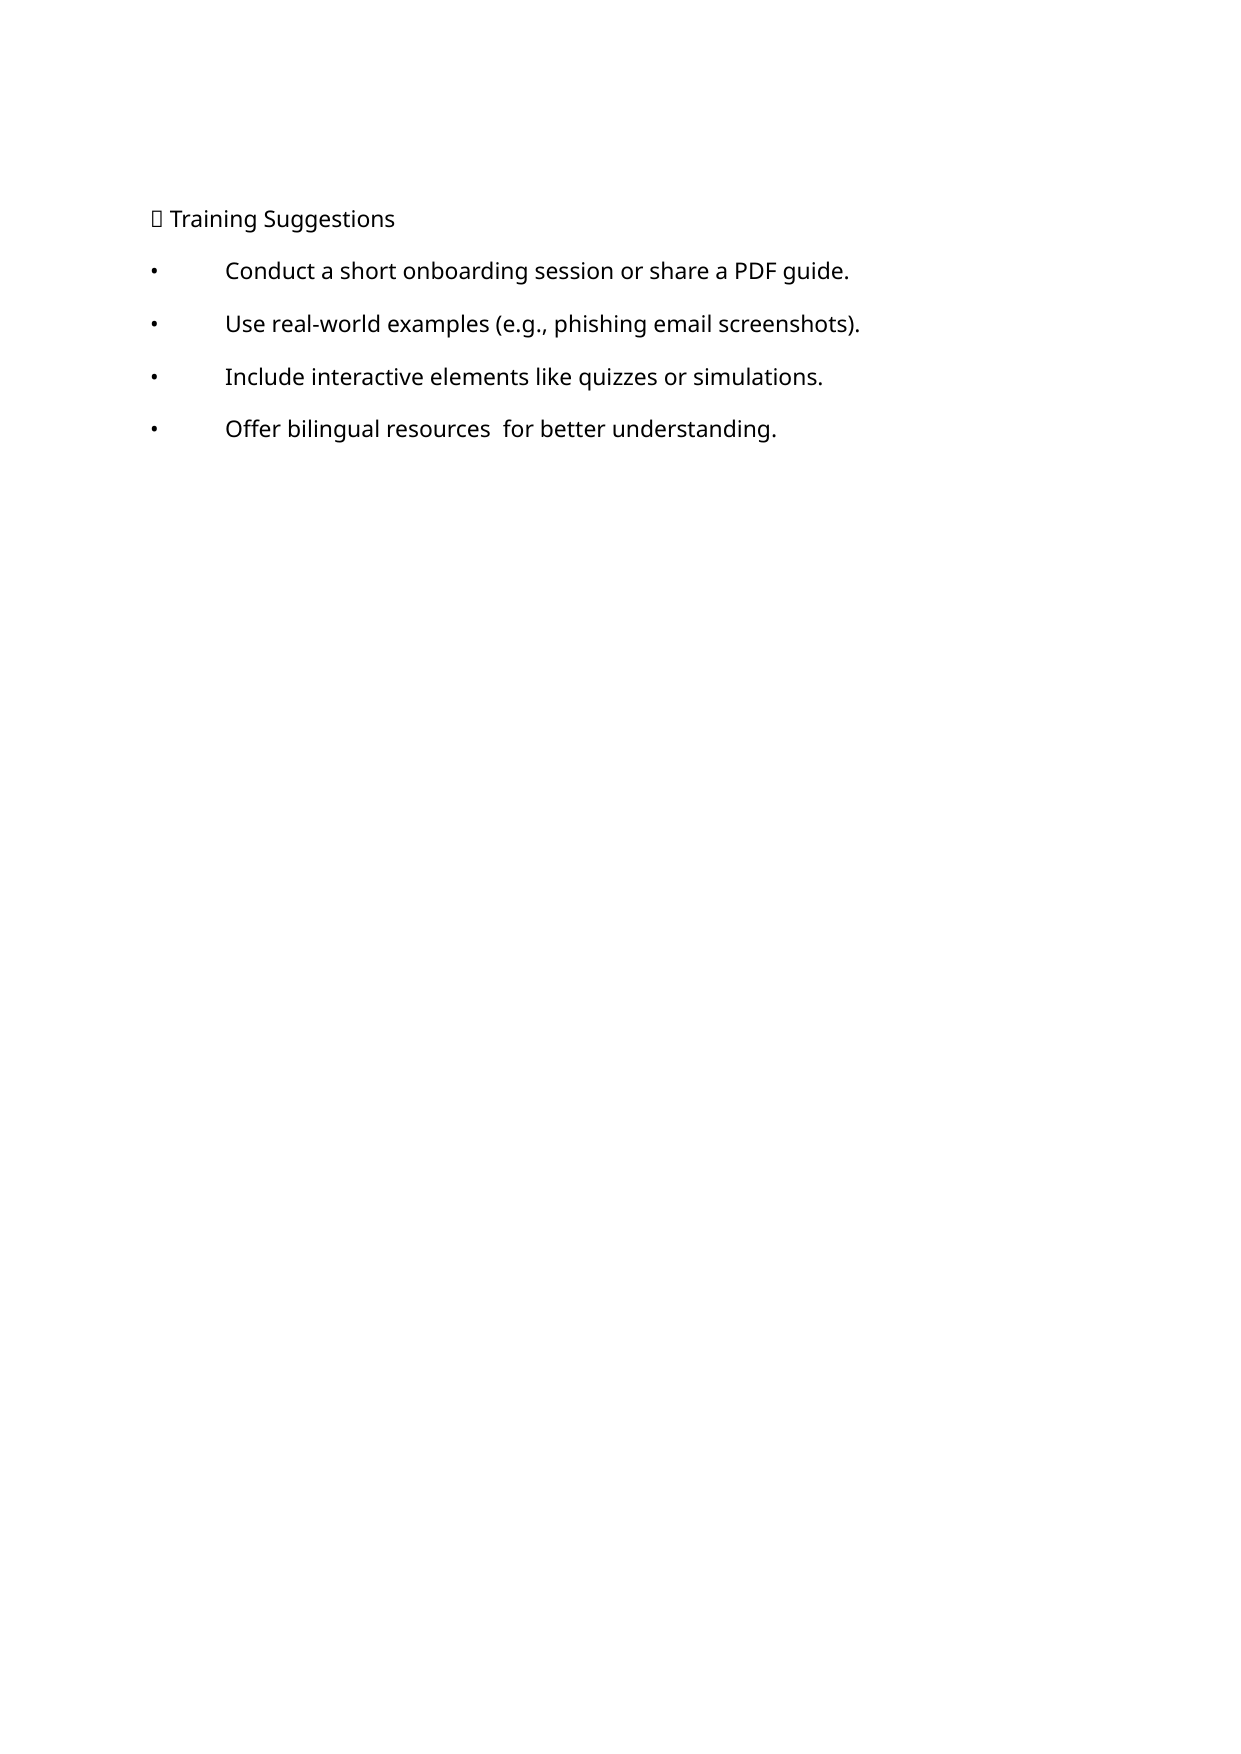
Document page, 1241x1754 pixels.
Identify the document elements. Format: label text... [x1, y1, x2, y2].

text • Conduct a short onboarding session or share a PDF guide. [150, 255, 1090, 286]
text • Offer bilingual resources for better understanding. [150, 413, 1090, 444]
text 🧠 Training Suggestions [150, 203, 1090, 234]
text • Include interactive elements like quizzes or simulations. [150, 360, 1090, 392]
text • Use real-world examples (e.g., phishing email screenshots). [150, 308, 1090, 339]
